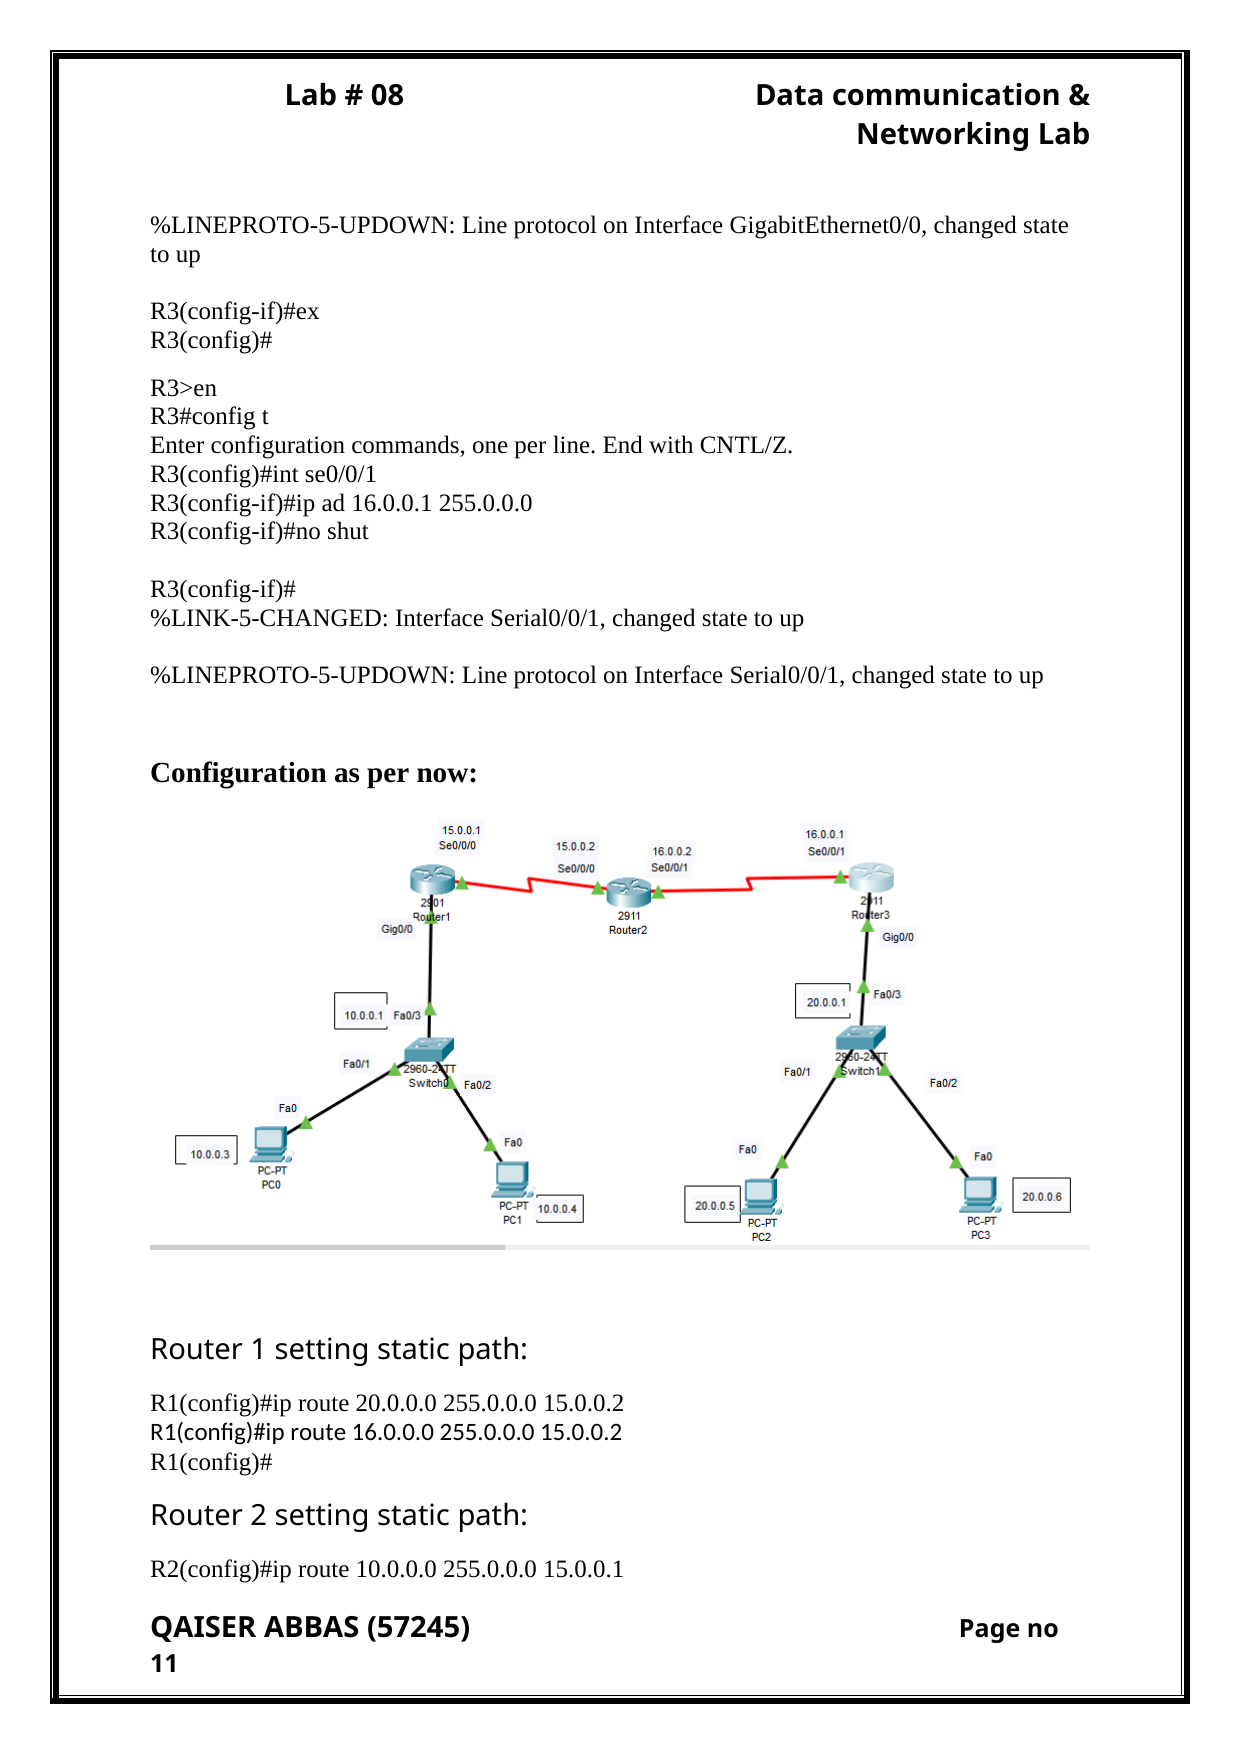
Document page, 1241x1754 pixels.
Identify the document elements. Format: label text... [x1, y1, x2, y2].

text R1(config)#ip route 16.0.0.0 255.0.0.0 15.0.0.2 [150, 1416, 1090, 1447]
text %LINEPROTO-5-UPDOWN: Line protocol on Interface GigabitEthernet0/0, changed state to up [150, 210, 1090, 267]
text R3(config)#int se0/0/1 [150, 459, 1090, 488]
text Router 2 setting static path: [150, 1494, 1090, 1534]
text Enter configuration commands, one per line. End with CNTL/Z. [150, 430, 1090, 459]
text R3#config t [150, 401, 1090, 430]
text R1(config)# [150, 1447, 1090, 1476]
picture [150, 808, 1091, 1250]
text Router 1 setting static path: [150, 1328, 1090, 1368]
text R3(config-if)#no shut [150, 516, 1090, 545]
text R2(config)#ip route 10.0.0.0 255.0.0.0 15.0.0.1 [150, 1554, 1090, 1583]
text R3(config-if)#ip ad 16.0.0.1 255.0.0.0 [150, 488, 1090, 516]
text R3(config-if)#ex [150, 296, 1090, 325]
text %LINK-5-CHANGED: Interface Serial0/0/1, changed state to up [150, 603, 1090, 631]
text R3(config)# [150, 325, 1090, 354]
text R1(config)#ip route 20.0.0.0 255.0.0.0 15.0.0.2 [150, 1388, 1090, 1416]
text Configuration as per now: [150, 756, 1090, 789]
text R3>en [150, 373, 1090, 401]
text %LINEPROTO-5-UPDOWN: Line protocol on Interface Serial0/0/1, changed state to up [150, 660, 1090, 689]
text R3(config-if)# [150, 574, 1090, 603]
